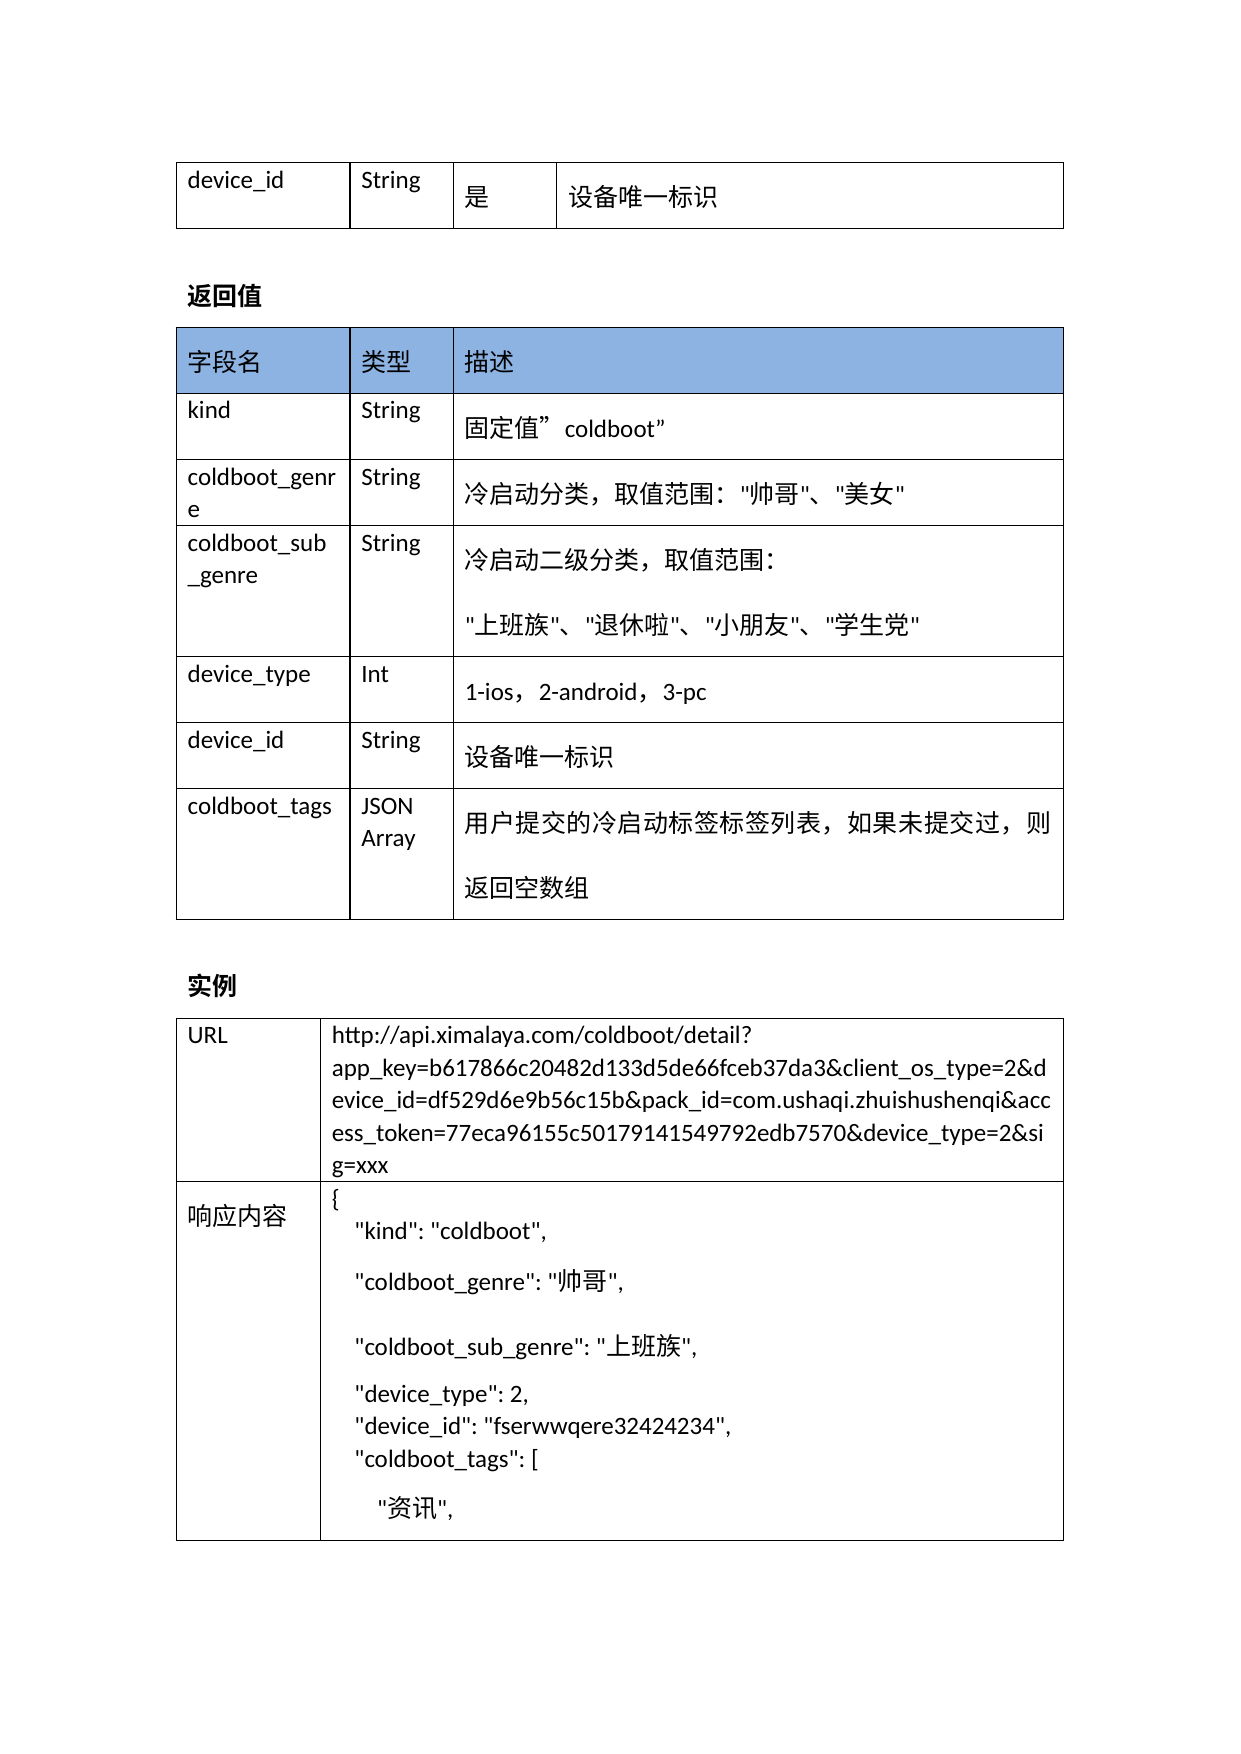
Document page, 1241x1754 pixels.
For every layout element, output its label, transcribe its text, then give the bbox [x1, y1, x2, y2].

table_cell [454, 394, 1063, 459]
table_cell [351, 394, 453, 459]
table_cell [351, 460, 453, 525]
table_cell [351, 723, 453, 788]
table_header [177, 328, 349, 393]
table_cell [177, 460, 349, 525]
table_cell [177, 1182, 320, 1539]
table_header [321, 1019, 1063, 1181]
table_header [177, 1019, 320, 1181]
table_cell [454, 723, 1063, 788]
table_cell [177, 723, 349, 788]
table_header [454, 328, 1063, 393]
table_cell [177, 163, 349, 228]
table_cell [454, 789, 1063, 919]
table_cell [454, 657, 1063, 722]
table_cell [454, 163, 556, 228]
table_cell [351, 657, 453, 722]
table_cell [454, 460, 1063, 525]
text 返回值 [187, 262, 1053, 327]
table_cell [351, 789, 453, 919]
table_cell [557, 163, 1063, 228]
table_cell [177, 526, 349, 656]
text 实例 [187, 952, 1053, 1017]
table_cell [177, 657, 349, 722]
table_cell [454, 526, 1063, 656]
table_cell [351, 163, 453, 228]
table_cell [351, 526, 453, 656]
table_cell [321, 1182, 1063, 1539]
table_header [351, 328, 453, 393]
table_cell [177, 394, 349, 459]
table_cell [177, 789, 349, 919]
